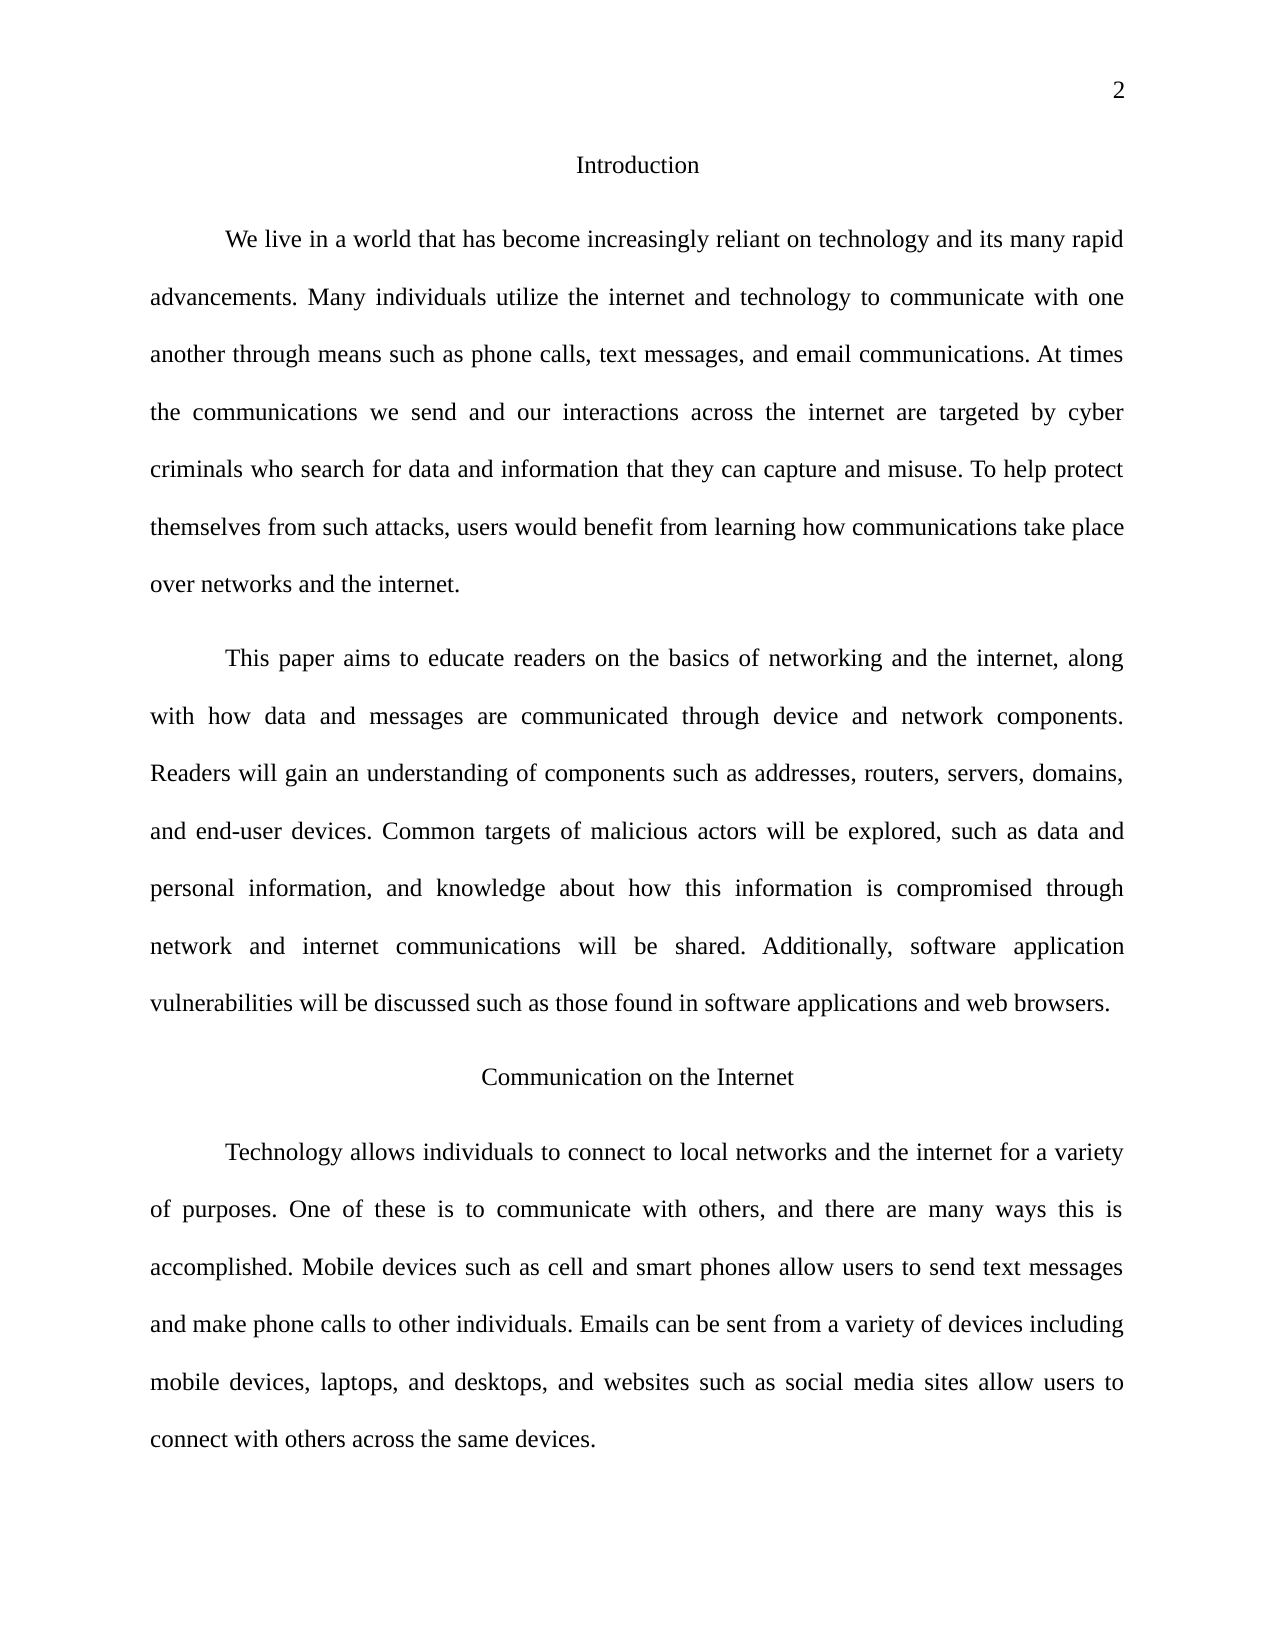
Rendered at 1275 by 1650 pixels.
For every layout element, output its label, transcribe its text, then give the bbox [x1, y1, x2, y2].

text Technology allows individuals to connect to local networks and the internet for a variety of purposes. One of these is to communicate with others, and there are many ways this is accomplished. Mobile devices such as cell and smart phones allow users to send text messages and make phone calls to other individuals. Emails can be sent from a variety of devices including mobile devices, laptops, and desktops, and websites such as social media sites allow users to connect with others across the same devices. [150, 1137, 1125, 1453]
text This paper aims to educate readers on the basics of networking and the internet, along with how data and messages are communicated through device and network components. Readers will gain an understanding of components such as addresses, routers, servers, domains, and end-user devices. Common targets of malicious actors will be explored, such as data and personal information, and knowledge about how this information is compromised through network and internet communications will be shared. Additionally, software application vulnerabilities will be discussed such as those found in software applications and web browsers. [150, 643, 1125, 1017]
text Introduction [150, 150, 1125, 179]
text Communication on the Internet [150, 1062, 1125, 1091]
text We live in a world that has become increasingly reliant on technology and its many rapid advancements. Many individuals utilize the internet and technology to communicate with one another through means such as phone calls, text messages, and email communications. At times the communications we send and our interactions across the internet are targeted by cyber criminals who search for data and information that they can capture and misuse. To help protect themselves from such attacks, users would benefit from learning how communications take place over networks and the internet. [150, 224, 1125, 598]
